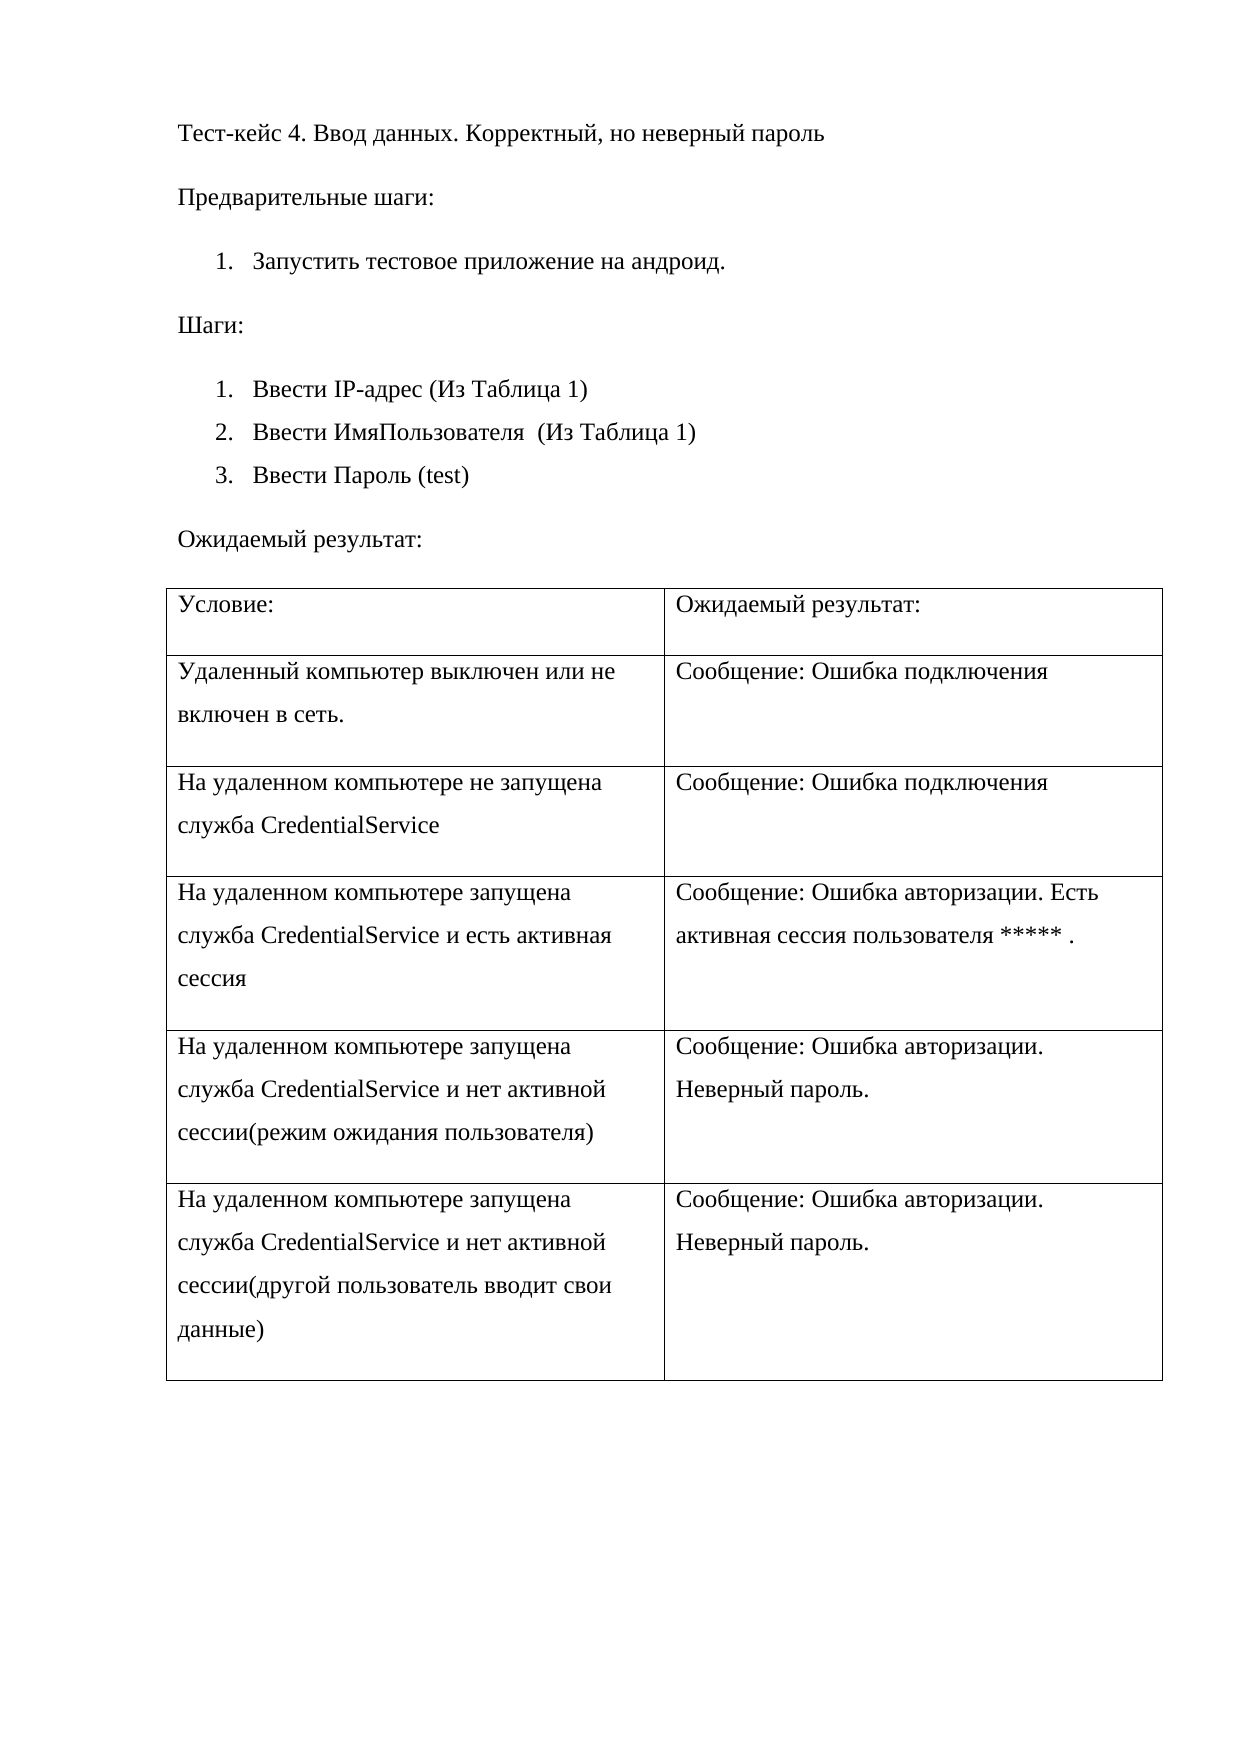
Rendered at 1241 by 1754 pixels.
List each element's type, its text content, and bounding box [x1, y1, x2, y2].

table_cell Сообщение: Ошибка авторизации. Неверный пароль. [665, 1031, 1162, 1183]
table_cell На удаленном компьютере запущена служба CredentialService и нет активной сессии(режим ожидания пользователя) [167, 1031, 664, 1183]
list Ввести ИмяПользователя (Из Таблица 1) [215, 417, 1152, 446]
text Предварительные шаги: [177, 182, 1152, 211]
table_cell Сообщение: Ошибка авторизации. Есть активная сессия пользователя ***** . [665, 877, 1162, 1030]
list Ввести Пароль (test) [215, 460, 1152, 489]
table_cell На удаленном компьютере запущена служба CredentialService и нет активной сессии(другой пользователь вводит свои данные) [167, 1184, 664, 1380]
table_cell На удаленном компьютере не запущена служба CredentialService [167, 767, 664, 876]
table_cell Сообщение: Ошибка подключения [665, 656, 1162, 766]
table_header Условие: [167, 589, 664, 655]
table_cell Удаленный компьютер выключен или не включен в сеть. [167, 656, 664, 766]
list Ввести IP-адрес (Из Таблица 1) [215, 374, 1152, 403]
table_cell На удаленном компьютере запущена служба CredentialService и есть активная сессия [167, 877, 664, 1030]
table_header Ожидаемый результат: [665, 589, 1162, 655]
text Шаги: [177, 310, 1152, 339]
table_cell Сообщение: Ошибка авторизации. Неверный пароль. [665, 1184, 1162, 1380]
table_cell Сообщение: Ошибка подключения [665, 767, 1162, 876]
text Ожидаемый результат: [177, 524, 1152, 553]
list Запустить тестовое приложение на андроид. [215, 246, 1152, 275]
text Тест-кейс 4. Ввод данных. Корректный, но неверный пароль [177, 118, 1152, 147]
